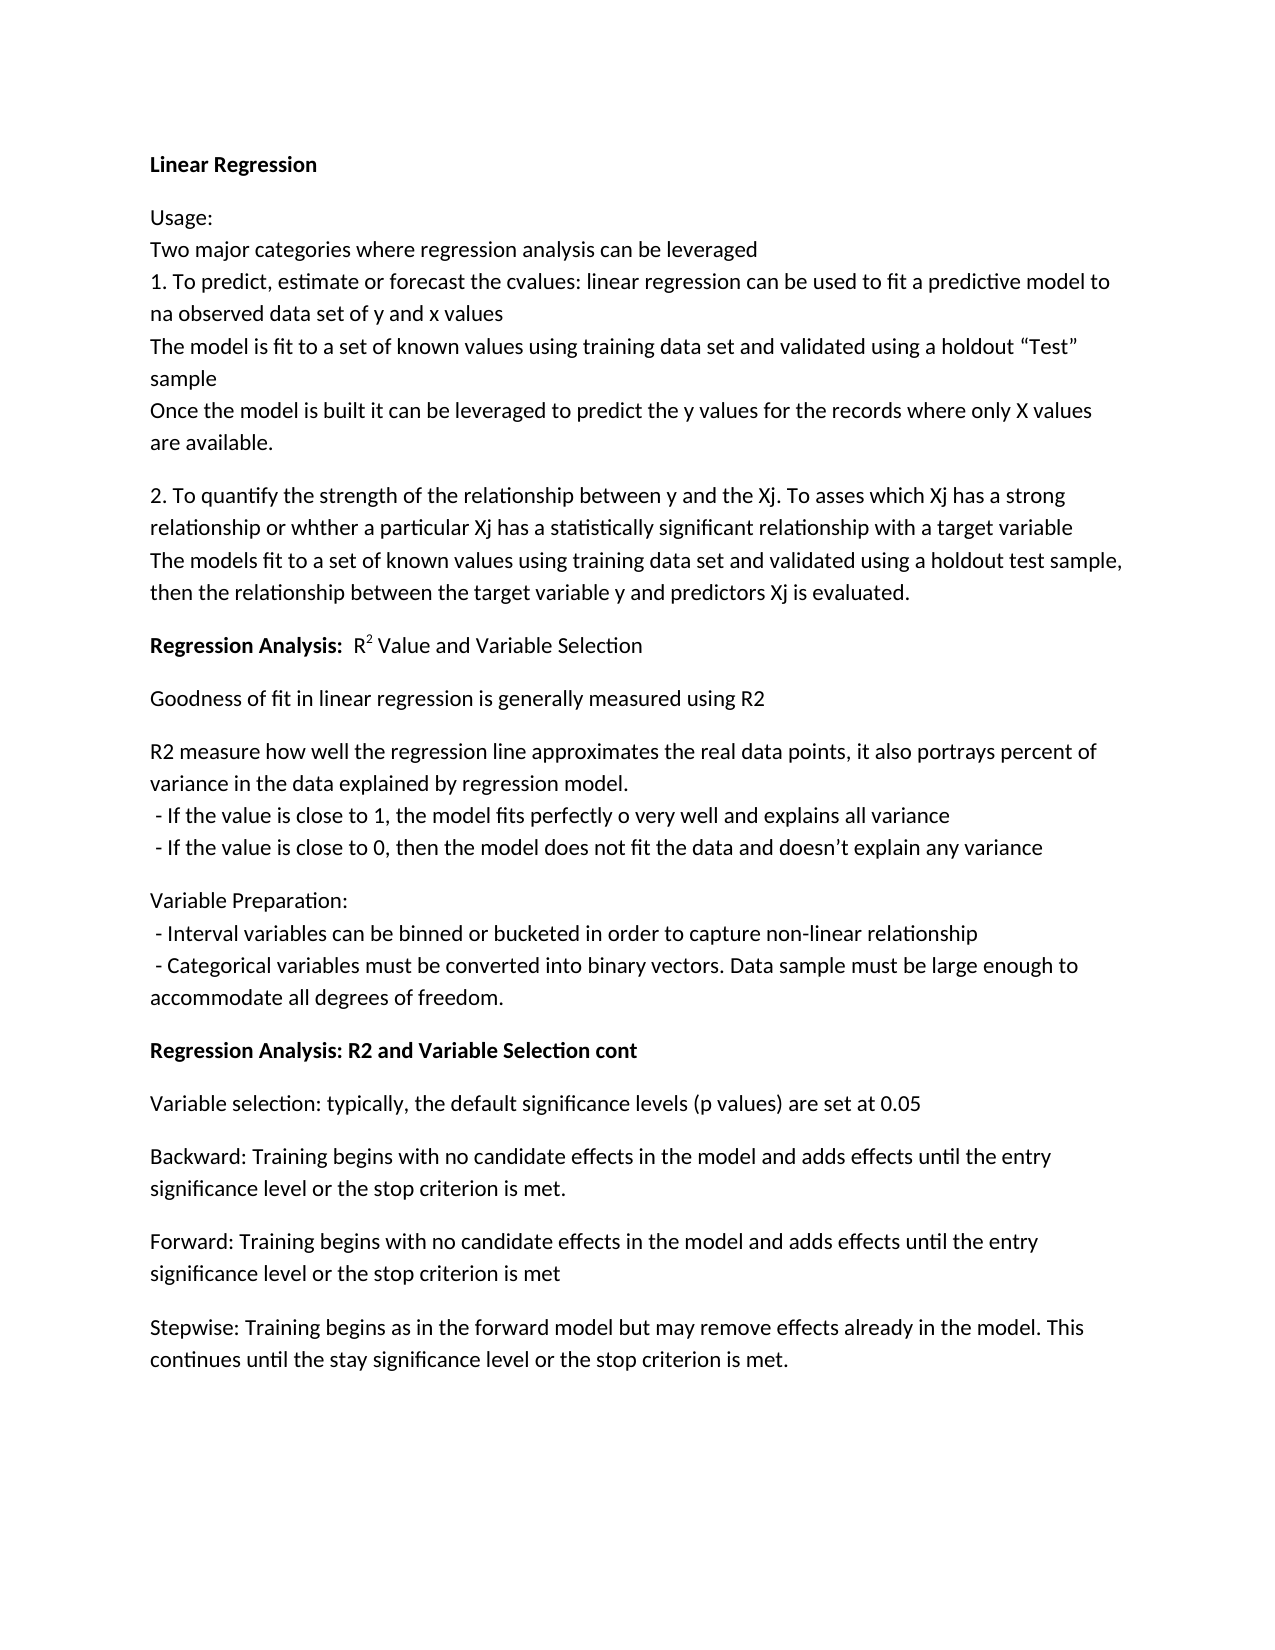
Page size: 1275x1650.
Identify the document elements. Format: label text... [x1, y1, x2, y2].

text Backward: Training begins with no candidate effects in the model and adds effects until the entry significance level or the stop criterion is met. [150, 1142, 1125, 1202]
text Variable Preparation: - Interval variables can be binned or bucketed in order to capture non-linear relationship - Categorical variables must be converted into binary vectors. Data sample must be large enough to accommodate all degrees of freedom. [150, 887, 1125, 1011]
text Variable selection: typically, the default significance levels (p values) are set at 0.05 [150, 1089, 1125, 1117]
text Regression Analysis: R2 and Variable Selection cont [150, 1036, 1125, 1064]
text Forward: Training begins with no candidate effects in the model and adds effects until the entry significance level or the stop criterion is met [150, 1227, 1125, 1288]
text Goodness of fit in linear regression is generally measured using R2 [150, 684, 1125, 712]
text Stepwise: Training begins as in the forward model but may remove effects already in the model. This continues until the stay significance level or the stop criterion is met. [150, 1313, 1125, 1373]
text R2 measure how well the regression line approximates the real data points, it also portrays percent of variance in the data explained by regression model. - If the value is close to 1, the model fits perfectly o very well and explains all variance - If the value is close to 0, then the model does not fit the data and doesn’t explain any variance [150, 737, 1125, 862]
text Usage: Two major categories where regression analysis can be leveraged 1. To predict, estimate or forecast the cvalues: linear regression can be used to fit a predictive model to na observed data set of y and x values The model is fit to a set of known values using training data set and validated using a holdout “Test” sample Once the model is built it can be leveraged to predict the y values for the records where only X values are available. [150, 203, 1125, 456]
text Regression Analysis: R2 Value and Variable Selection [150, 631, 1125, 659]
text 2. To quantify the strength of the relationship between y and the Xj. To asses which Xj has a strong relationship or whther a particular Xj has a statistically significant relationship with a target variable The models fit to a set of known values using training data set and validated using a holdout test sample, then the relationship between the target variable y and predictors Xj is evaluated. [150, 481, 1125, 606]
text Linear Regression [150, 150, 1125, 178]
